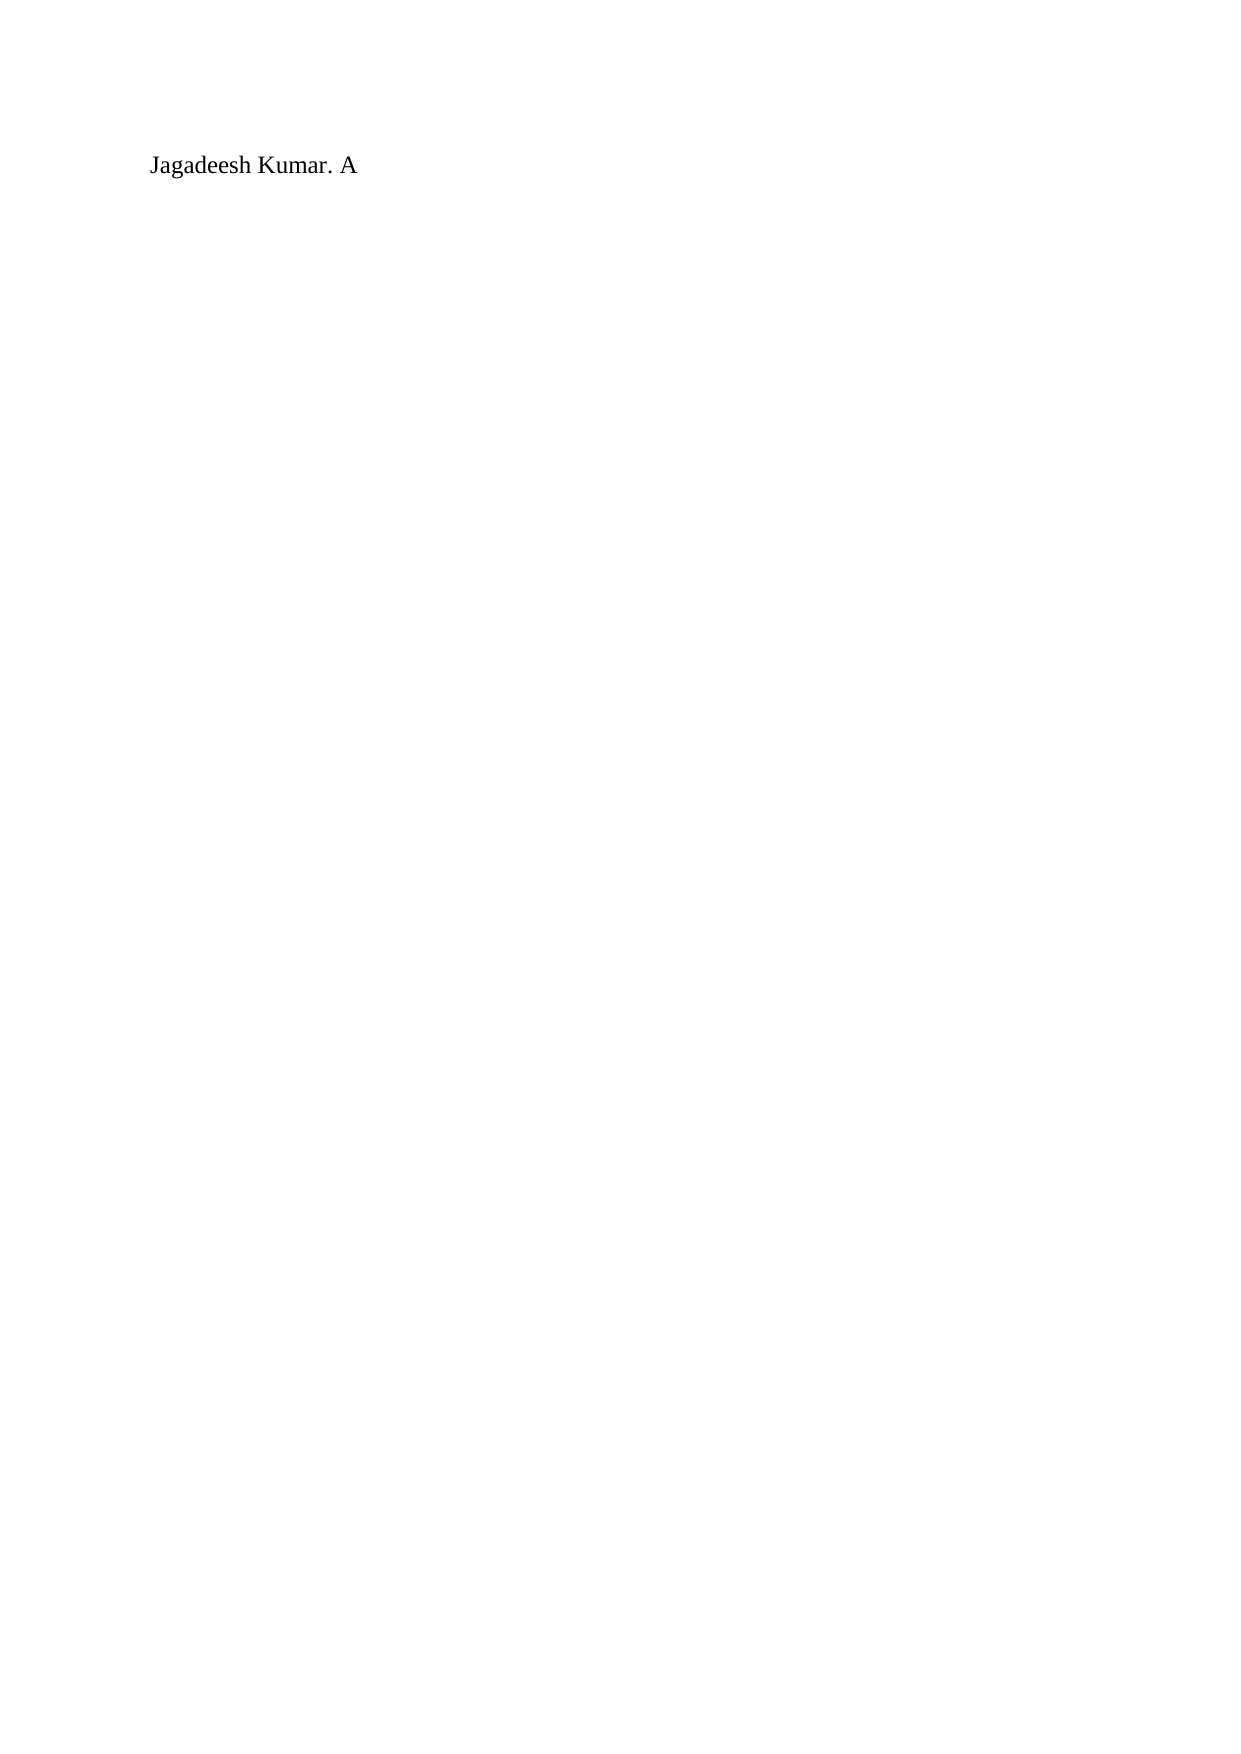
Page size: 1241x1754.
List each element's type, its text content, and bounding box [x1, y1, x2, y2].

text Jagadeesh Kumar. A [150, 150, 1090, 179]
